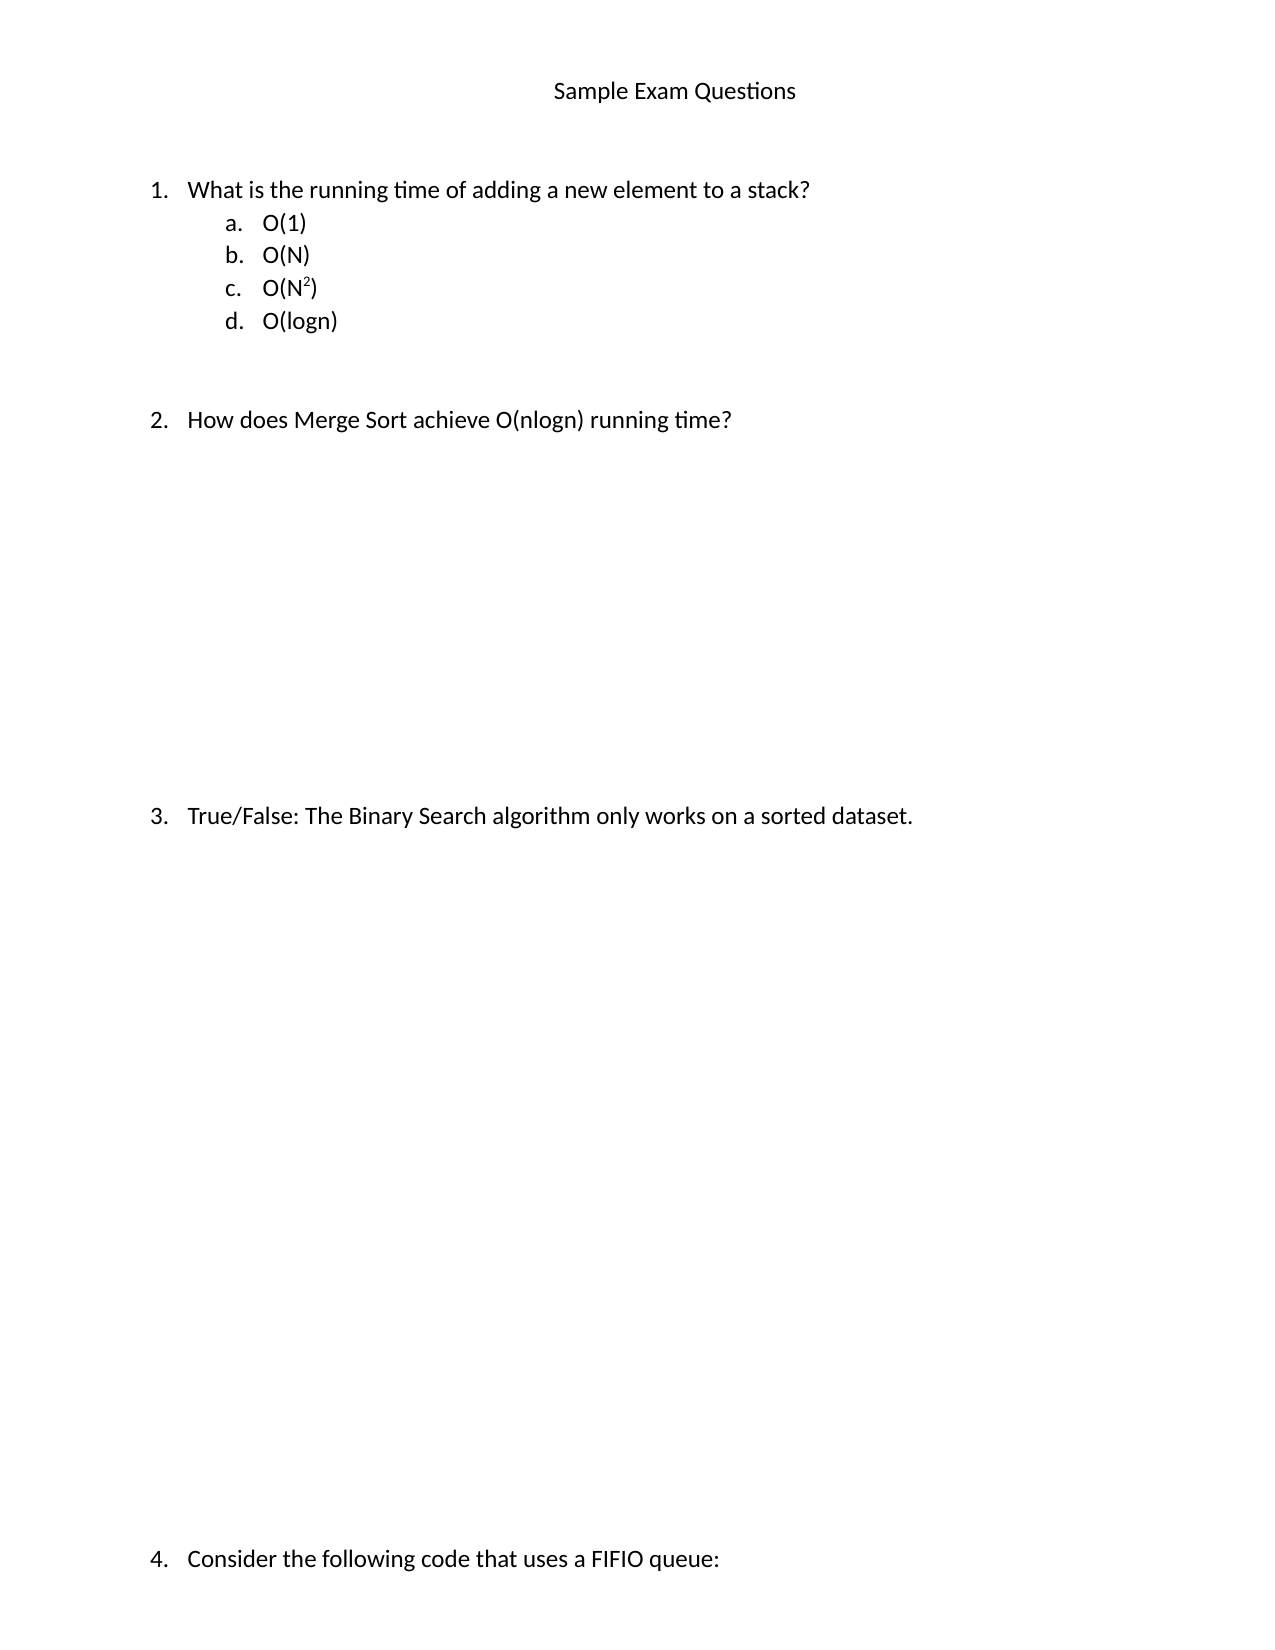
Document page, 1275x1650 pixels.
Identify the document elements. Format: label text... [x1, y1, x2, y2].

list True/False: The Binary Search algorithm only works on a sorted dataset. [150, 800, 1200, 831]
list Sample Exam Questions [150, 75, 1200, 106]
list How does Merge Sort achieve O(nlogn) running time? [150, 404, 1200, 435]
list O(1) [225, 207, 1200, 237]
list Consider the following code that uses a FIFIO queue: [150, 1543, 1200, 1573]
list O(N2) [225, 272, 1200, 303]
list O(logn) [225, 305, 1200, 336]
list O(N) [225, 239, 1200, 270]
list What is the running time of adding a new element to a stack? [150, 174, 1200, 204]
